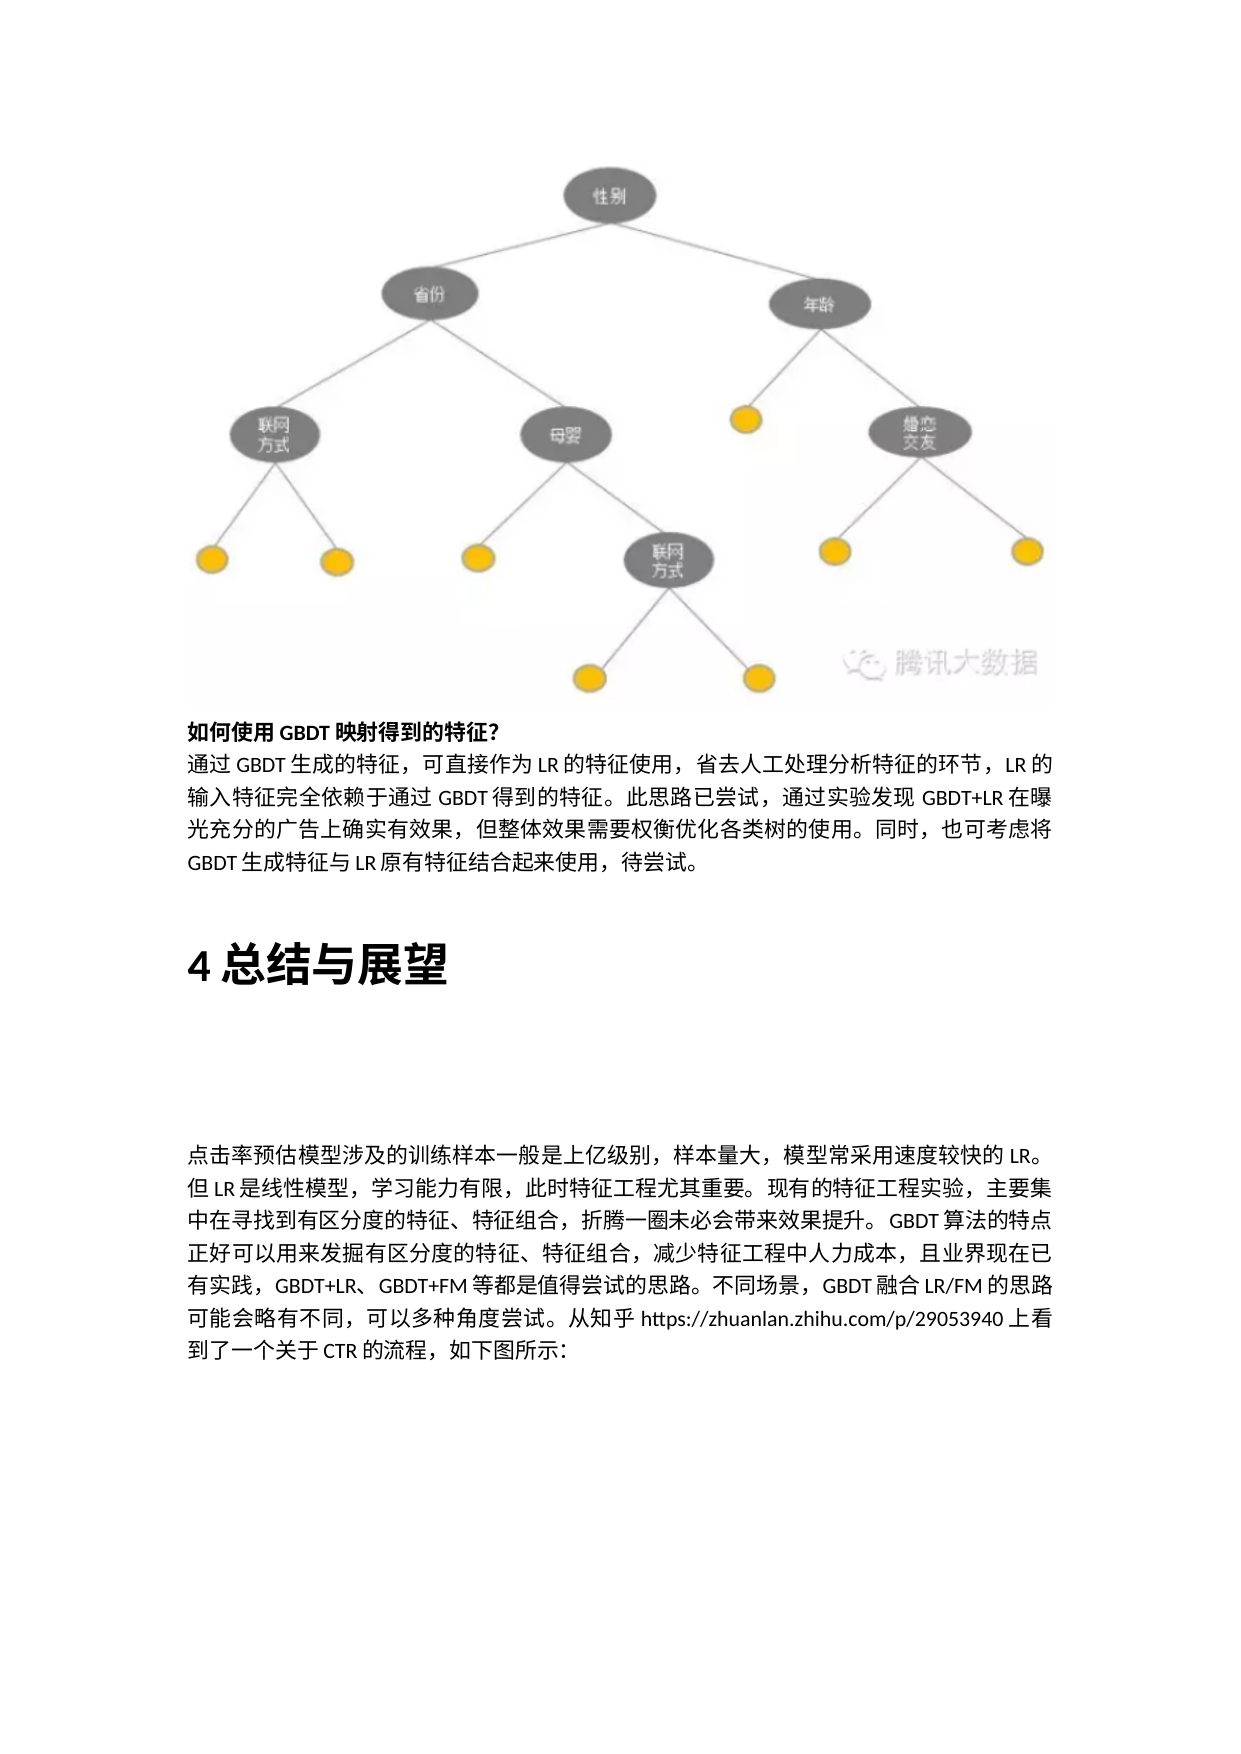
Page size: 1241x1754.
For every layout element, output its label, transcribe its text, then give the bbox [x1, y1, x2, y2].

subtitle 4总结与展望 [187, 912, 1053, 1010]
text 点击率预估模型涉及的训练样本一般是上亿级别，样本量大，模型常采用速度较快的LR。但LR是线性模型，学习能力有限，此时特征工程尤其重要。现有的特征工程实验，主要集中在寻找到有区分度的特征、特征组合，折腾一圈未必会带来效果提升。GBDT算法的特点正好可以用来发掘有区分度的特征、特征组合，减少特征工程中人力成本，且业界现在已有实践，GBDT+LR、GBDT+FM等都是值得尝试的思路。不同场景，GBDT融合LR/FM的思路可能会略有不同，可以多种角度尝试。从知乎https://zhuanlan.zhihu.com/p/29053940上看到了一个关于CTR的流程，如下图所示： [187, 1138, 1053, 1365]
picture [187, 162, 1053, 706]
text 如何使用GBDT 映射得到的特征？ [187, 714, 1053, 747]
text 通过GBDT生成的特征，可直接作为LR的特征使用，省去人工处理分析特征的环节，LR的输入特征完全依赖于通过GBDT得到的特征。此思路已尝试，通过实验发现GBDT+LR在曝光充分的广告上确实有效果，但整体效果需要权衡优化各类树的使用。同时，也可考虑将GBDT生成特征与LR原有特征结合起来使用，待尝试。 [187, 747, 1053, 877]
